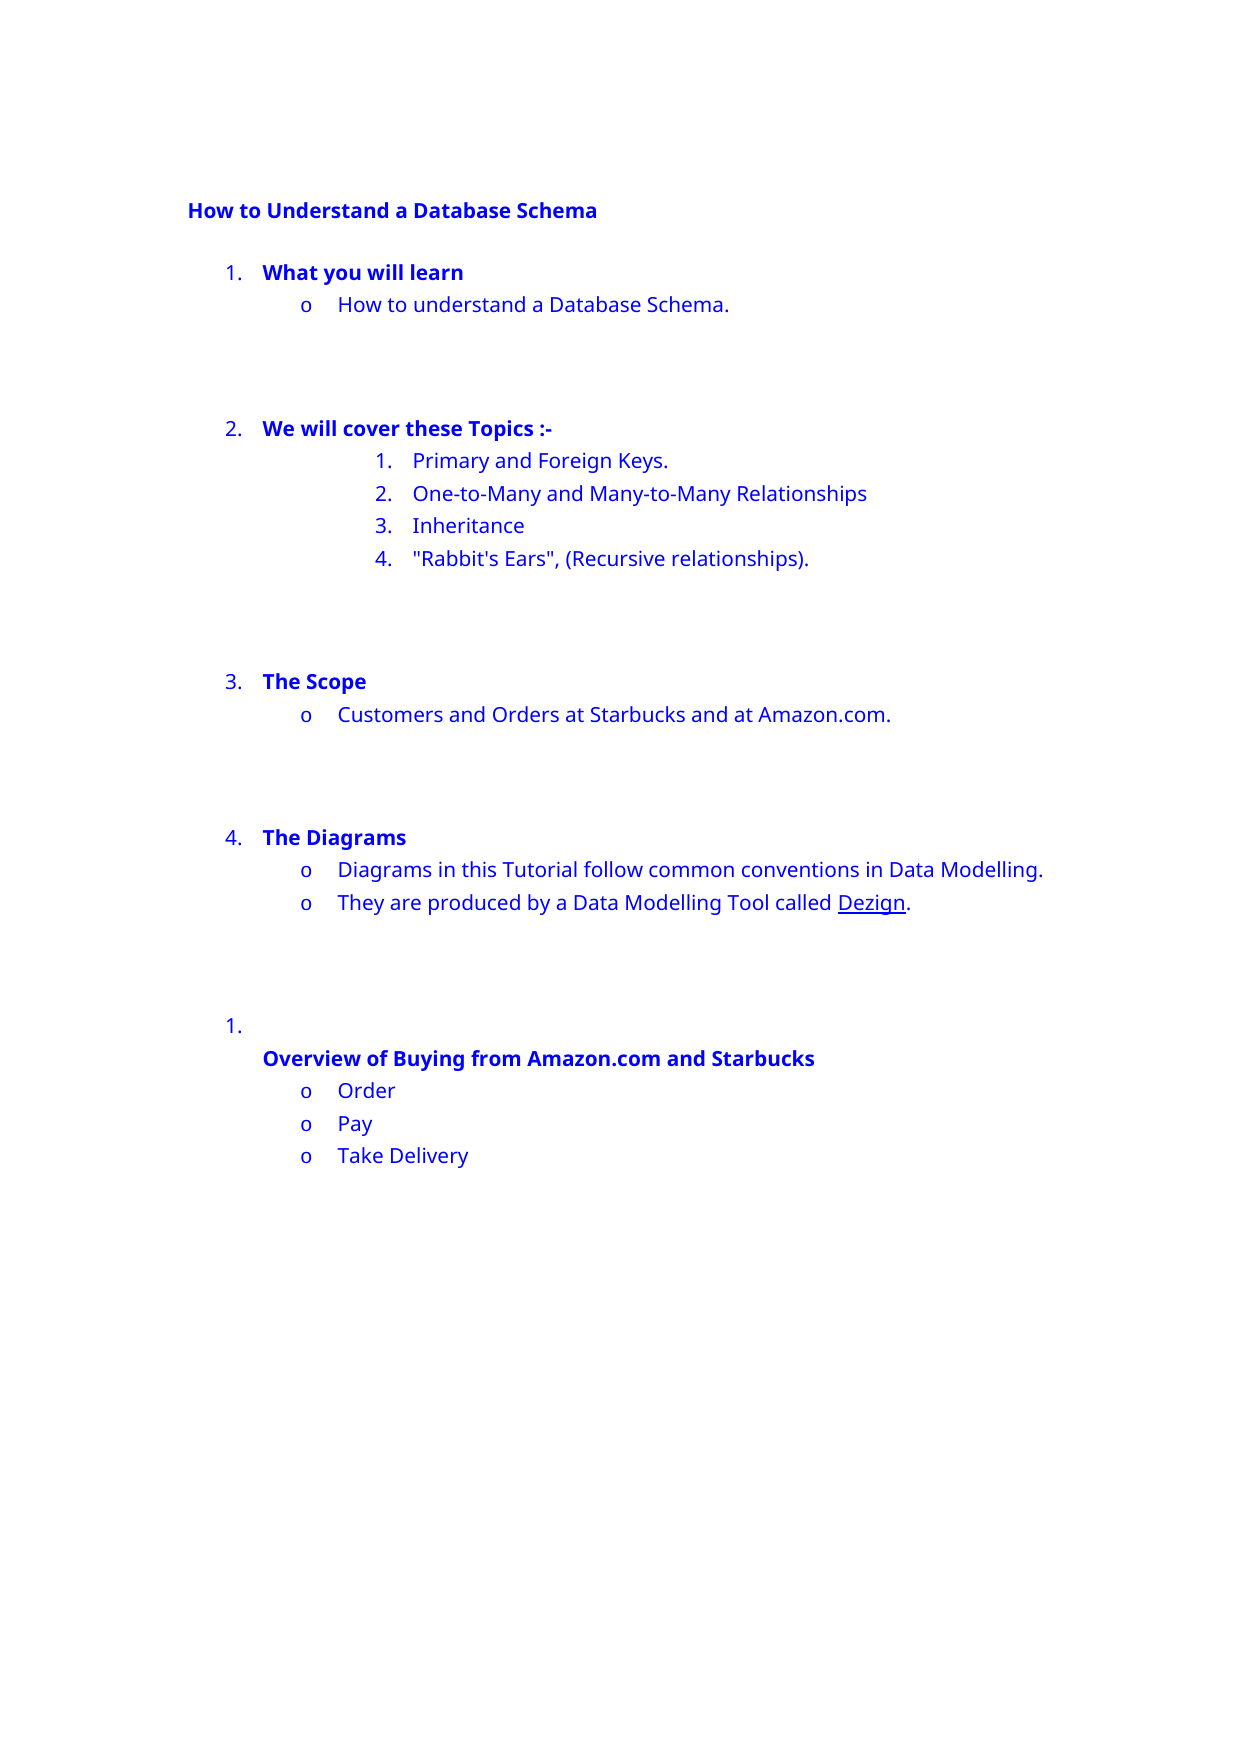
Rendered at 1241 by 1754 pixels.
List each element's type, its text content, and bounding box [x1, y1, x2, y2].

text How to Understand a Database Schema [187, 194, 1053, 227]
list One-to-Many and Many-to-Many Relationships [375, 477, 1053, 509]
list We will cover these Topics :- [225, 412, 1053, 444]
list Pay [300, 1107, 1053, 1139]
list Overview of Buying from Amazon.com and Starbucks [225, 1009, 1053, 1074]
list Inheritance [375, 509, 1053, 542]
list Customers and Orders at Starbucks and at Amazon.com. [300, 698, 1053, 730]
list The Diagrams [225, 821, 1053, 854]
list Take Delivery [300, 1139, 1053, 1172]
list How to understand a Database Schema. [300, 289, 1053, 321]
list Diagrams in this Tutorial follow common conventions in Data Modelling. [300, 854, 1053, 886]
list They are produced by a Data Modelling Tool called Dezign. [300, 886, 1053, 919]
list "Rabbit's Ears", (Recursive relationships). [375, 542, 1053, 574]
list Primary and Foreign Keys. [375, 444, 1053, 477]
list The Scope [225, 665, 1053, 698]
list What you will learn [225, 256, 1053, 289]
list Order [300, 1074, 1053, 1107]
